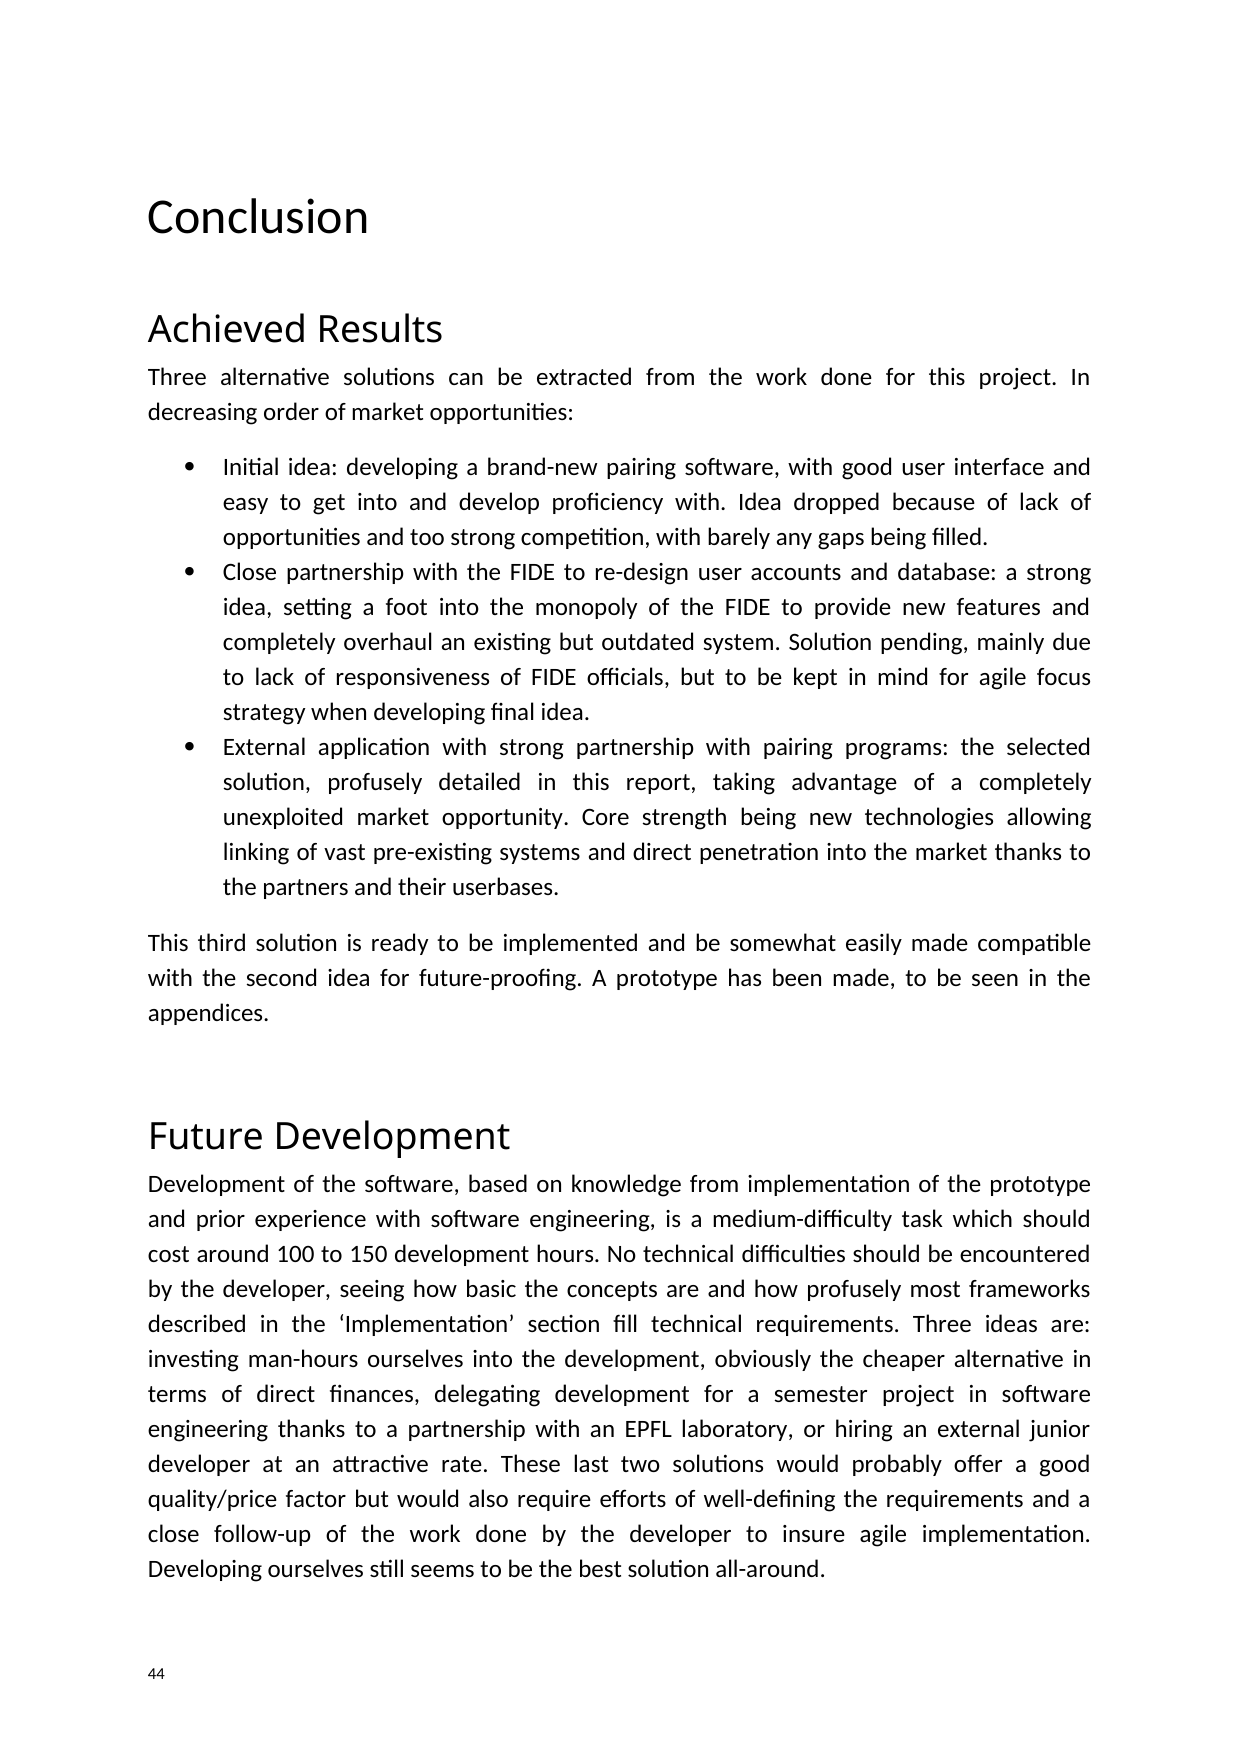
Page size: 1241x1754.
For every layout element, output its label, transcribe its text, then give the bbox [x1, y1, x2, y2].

text Three alternative solutions can be extracted from the work done for this project. In decreasing order of market opportunities: [148, 361, 1092, 426]
subtitle Conclusion [148, 185, 1093, 246]
list Close partnership with the FIDE to re-design user accounts and database: a strong idea, setting a foot into the monopoly of the FIDE to provide new features and completely overhaul an existing but outdated system. Solution pending, mainly due to lack of responsiveness of FIDE officials, but to be kept in mind for agile focus strategy when developing final idea. [185, 557, 1092, 727]
text This third solution is ready to be implemented and be somewhat easily made compatible with the second idea for future-proofing. A prototype has been made, to be seen in the appendices. [148, 927, 1092, 1028]
text Development of the software, based on knowledge from implementation of the prototype and prior experience with software engineering, is a medium-difficulty task which should cost around 100 to 150 development hours. No technical difficulties should be encountered by the developer, seeing how basic the concepts are and how profusely most frameworks described in the ‘Implementation’ section fill technical requirements. Three ideas are: investing man-hours ourselves into the development, obviously the cheaper alternative in terms of direct finances, delegating development for a semester project in software engineering thanks to a partnership with an EPFL laboratory, or hiring an external junior developer at an attractive rate. These last two solutions would probably offer a good quality/price factor but would also require efforts of well-defining the requirements and a close follow-up of the work done by the developer to insure agile implementation. Developing ourselves still seems to be the best solution all-around. [148, 1168, 1092, 1583]
list Initial idea: developing a brand-new pairing software, with good user interface and easy to get into and develop proficiency with. Idea dropped because of lack of opportunities and too strong competition, with barely any gaps being filled. [185, 452, 1092, 552]
subtitle Future Development [148, 1109, 1092, 1160]
list External application with strong partnership with pairing programs: the selected solution, profusely detailed in this report, taking advantage of a completely unexploited market opportunity. Core strength being new technologies allowing linking of vast pre-existing systems and direct penetration into the market thanks to the partners and their userbases. [185, 732, 1092, 902]
subtitle Achieved Results [148, 302, 1092, 353]
